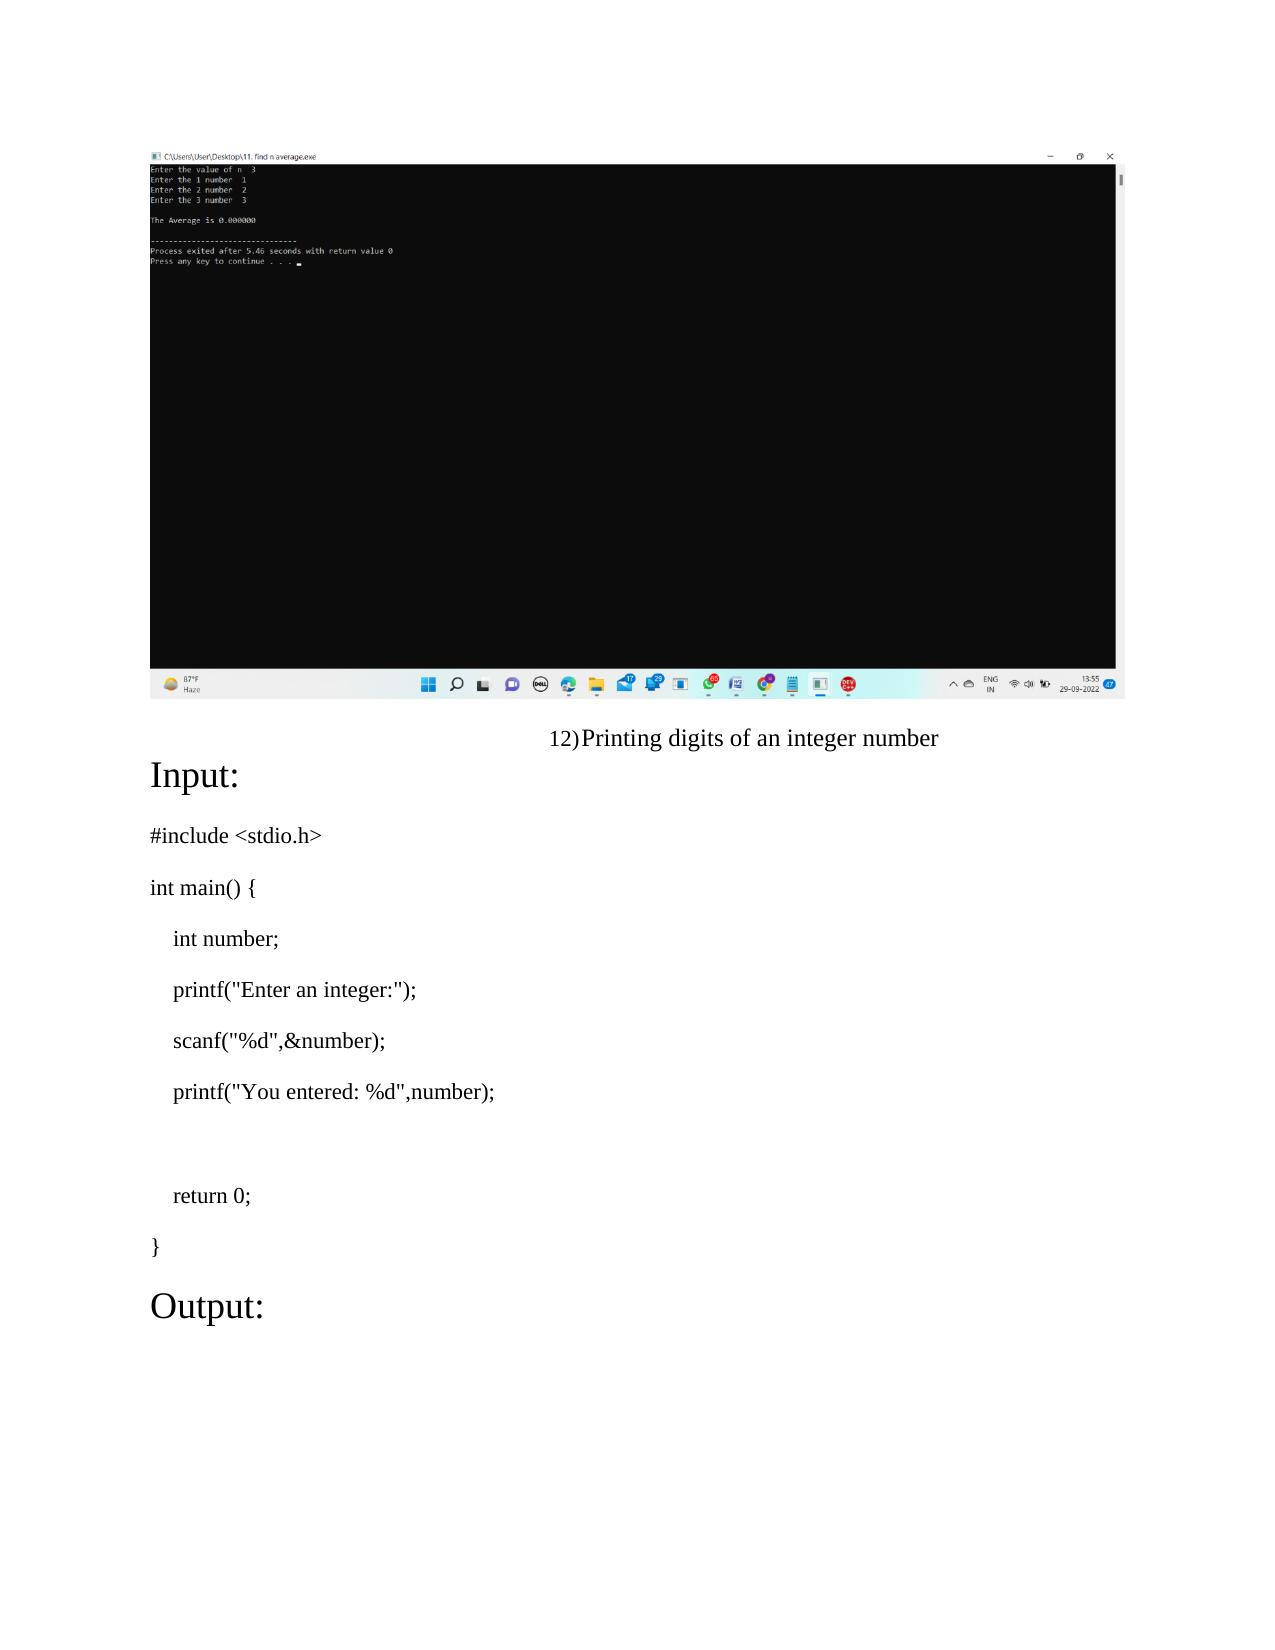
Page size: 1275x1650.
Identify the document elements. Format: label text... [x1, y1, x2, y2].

text } [150, 1233, 1125, 1259]
text return 0; [150, 1182, 1125, 1208]
text printf("You entered: %d",number); [150, 1078, 1125, 1104]
text scanf("%d",&number); [150, 1027, 1125, 1053]
picture [150, 150, 1125, 699]
text int main() { [150, 874, 1125, 900]
text int number; [150, 925, 1125, 951]
text printf("Enter an integer:"); [150, 976, 1125, 1002]
text #include <stdio.h> [150, 823, 1125, 849]
text Input: [150, 752, 1125, 795]
text Output: [150, 1284, 1125, 1327]
list Printing digits of an integer number [549, 723, 1125, 752]
